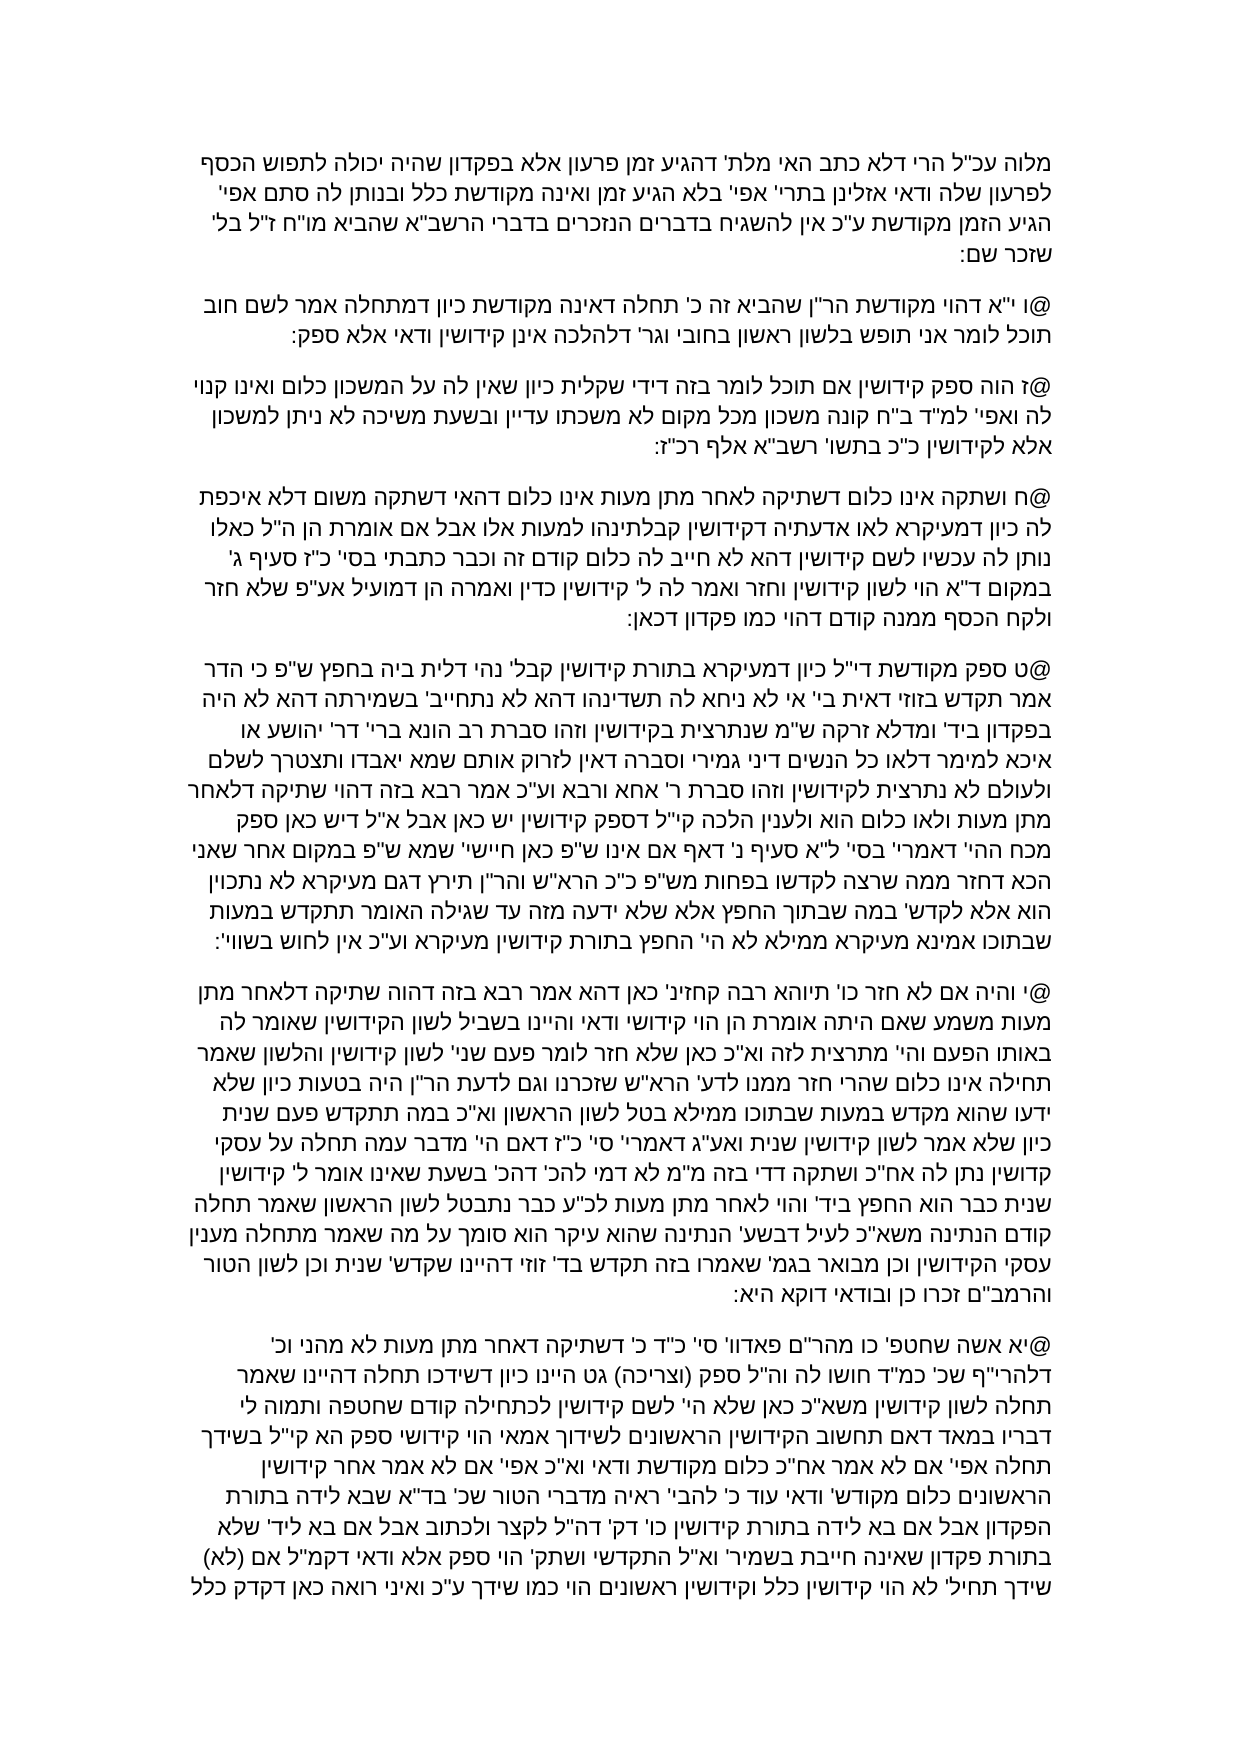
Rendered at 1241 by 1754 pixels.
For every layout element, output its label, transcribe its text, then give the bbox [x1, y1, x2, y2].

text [187, 1332, 1053, 1600]
text @ט ספק מקודשת די"ל כיון דמעיקרא בתורת קידושין קבל' נהי דלית ביה בחפץ ש"פ כי הדר אמר תקדש בזוזי דאית בי' אי לא ניחא לה תשדינהו דהא לא נתחייב' בשמירתה דהא לא היה בפקדון ביד' ומדלא זרקה ש"מ שנתרצית בקידושין וזהו סברת רב הונא ברי' דר' יהושע או איכא למימר דלאו כל הנשים דיני גמירי וסברה דאין לזרוק אותם שמא יאבדו ותצטרך לשלם ולעולם לא נתרצית לקידושין וזהו סברת ר' אחא ורבא וע"כ אמר רבא בזה דהוי שתיקה דלאחר מתן מעות ולאו כלום הוא ולענין הלכה קי"ל דספק קידושין יש כאן אבל א"ל דיש כאן ספק מכח ההי' דאמרי' בסי' ל"א סעיף נ' דאף אם אינו ש"פ כאן חיישי' שמא ש"פ במקום אחר שאני הכא דחזר ממה שרצה לקדשו בפחות מש"פ כ"כ הרא"ש והר"ן תירץ דגם מעיקרא לא נתכוין הוא אלא לקדש' במה שבתוך החפץ אלא שלא ידעה מזה עד שגילה האומר תתקדש במעות שבתוכו אמינא מעיקרא ממילא לא הי' החפץ בתורת קידושין מעיקרא וע"כ אין לחוש בשווי': [187, 656, 1053, 954]
text @ו י"א דהוי מקודשת הר"ן שהביא זה כ' תחלה דאינה מקודשת כיון דמתחלה אמר לשם חוב תוכל לומר אני תופש בלשון ראשון בחובי וגר' דלהלכה אינן קידושין ודאי אלא ספק: [187, 292, 1053, 348]
text @ז הוה ספק קידושין אם תוכל לומר בזה דידי שקלית כיון שאין לה על המשכון כלום ואינו קנוי לה ואפי' למ"ד ב"ח קונה משכון מכל מקום לא משכתו עדיין ובשעת משיכה לא ניתן למשכון אלא לקידושין כ"כ בתשו' רשב"א אלף רכ"ז: [187, 373, 1053, 460]
text @י והיה אם לא חזר כו' תיוהא רבה קחזינ' כאן דהא אמר רבא בזה דהוה שתיקה דלאחר מתן מעות משמע שאם היתה אומרת הן הוי קידושי ודאי והיינו בשביל לשון הקידושין שאומר לה באותו הפעם והי' מתרצית לזה וא"כ כאן שלא חזר לומר פעם שני' לשון קידושין והלשון שאמר תחילה אינו כלום שהרי חזר ממנו לדע' הרא"ש שזכרנו וגם לדעת הר"ן היה בטעות כיון שלא ידעו שהוא מקדש במעות שבתוכו ממילא בטל לשון הראשון וא"כ במה תתקדש פעם שנית כיון שלא אמר לשון קידושין שנית ואע"ג דאמרי' סי' כ"ז דאם הי' מדבר עמה תחלה על עסקי קדושין נתן לה אח"כ ושתקה דדי בזה מ"מ לא דמי להכ' דהכ' בשעת שאינו אומר ל' קידושין שנית כבר הוא החפץ ביד' והוי לאחר מתן מעות לכ"ע כבר נתבטל לשון הראשון שאמר תחלה קודם הנתינה משא"כ לעיל דבשע' הנתינה שהוא עיקר הוא סומך על מה שאמר מתחלה מענין עסקי הקידושין וכן מבואר בגמ' שאמרו בזה תקדש בד' זוזי דהיינו שקדש' שנית וכן לשון הטור והרמב"ם זכרו כן ובודאי דוקא היא: [187, 979, 1053, 1308]
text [187, 150, 1053, 267]
text @ח ושתקה אינו כלום דשתיקה לאחר מתן מעות אינו כלום דהאי דשתקה משום דלא איכפת לה כיון דמעיקרא לאו אדעתיה דקידושין קבלתינהו למעות אלו אבל אם אומרת הן ה"ל כאלו נותן לה עכשיו לשם קידושין דהא לא חייב לה כלום קודם זה וכבר כתבתי בסי' כ"ז סעיף ג' במקום ד"א הוי לשון קידושין וחזר ואמר לה ל' קידושין כדין ואמרה הן דמועיל אע"פ שלא חזר ולקח הכסף ממנה קודם דהוי כמו פקדון דכאן: [187, 484, 1053, 632]
